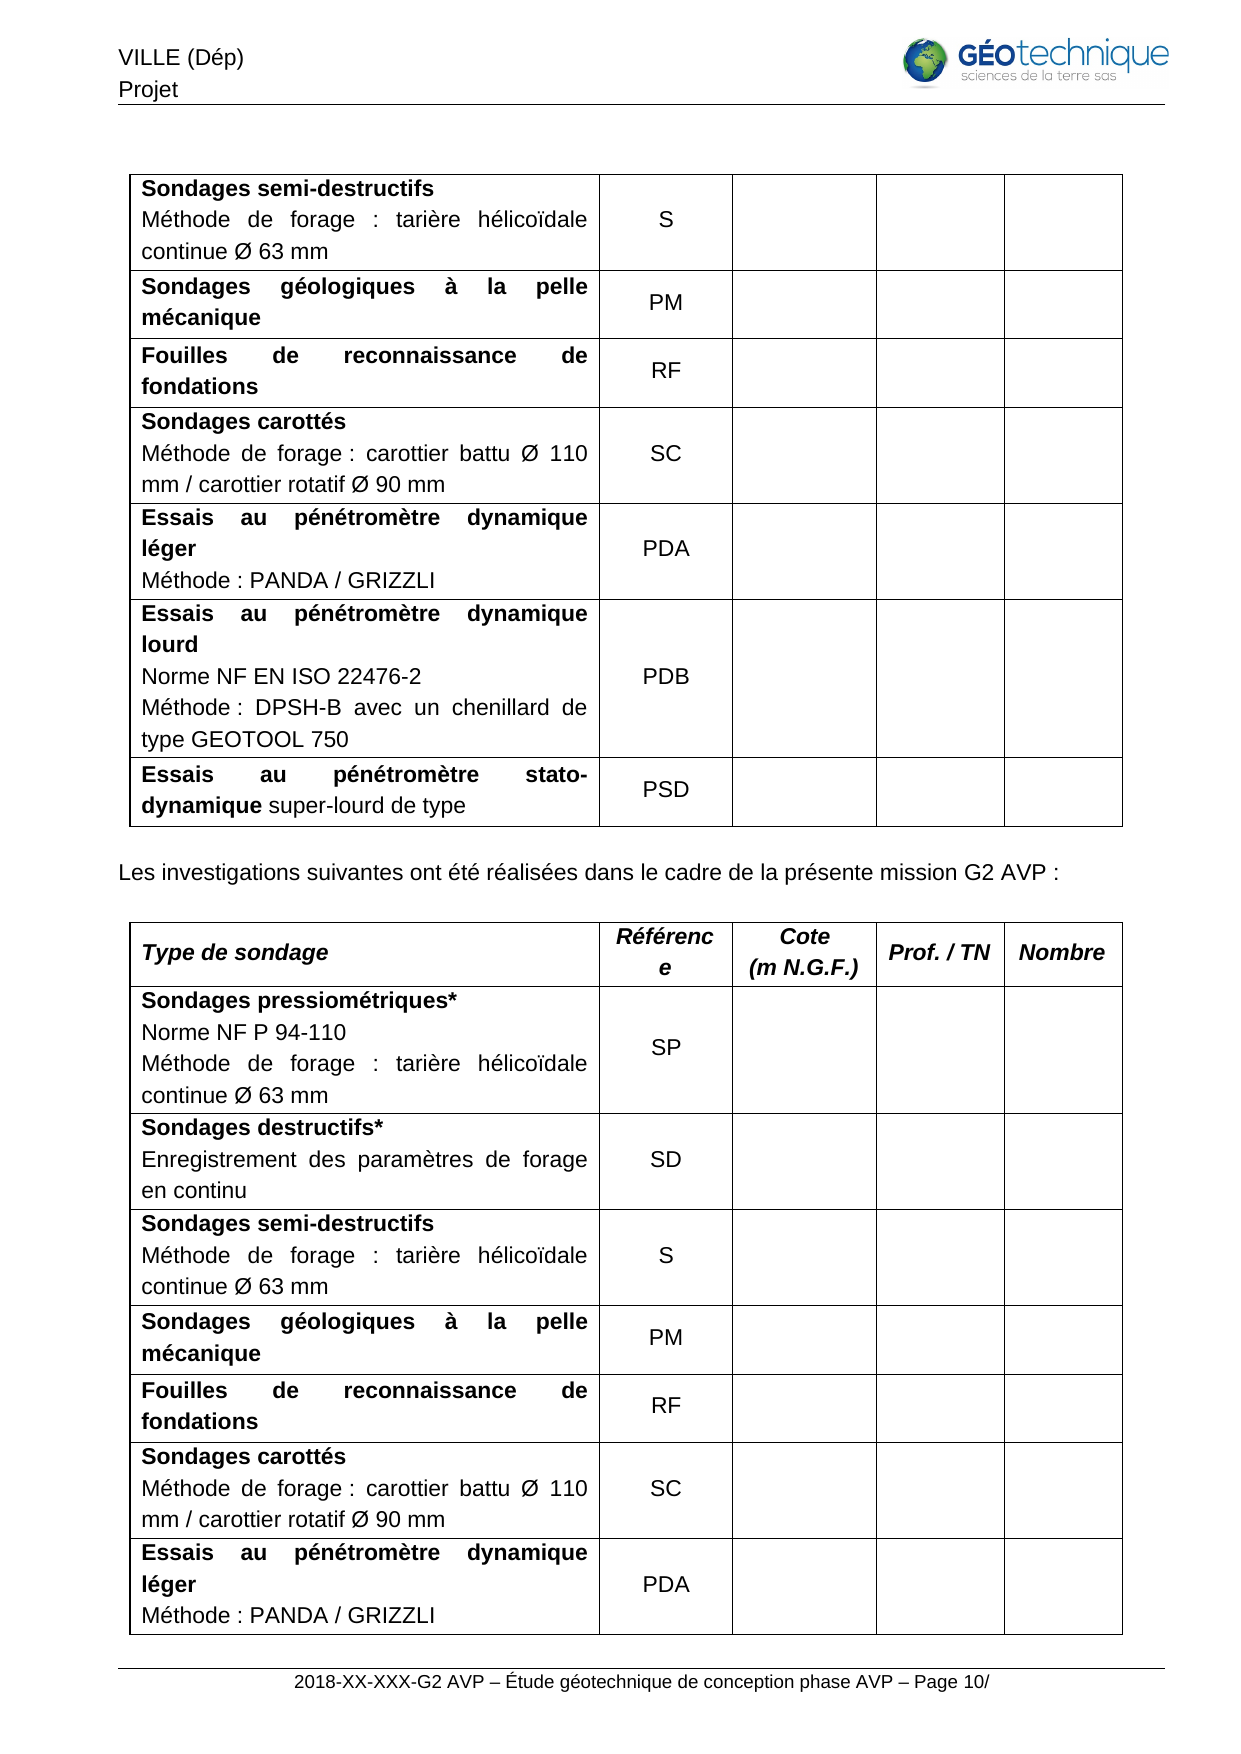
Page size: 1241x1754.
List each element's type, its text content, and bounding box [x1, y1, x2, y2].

table_cell Essais au pénétromètre dynamique lourd Norme NF EN ISO 22476-2 Méthode : DPSH-B avec un chenillard de type GEOTOOL 750 [131, 600, 599, 757]
picture [901, 37, 1169, 89]
table_cell [733, 339, 876, 407]
table_header Cote (m N.G.F.) [733, 923, 876, 986]
table_header Nombre [1005, 923, 1122, 986]
table_cell [877, 271, 1004, 338]
table_cell [733, 1375, 876, 1442]
table_cell [877, 1443, 1004, 1538]
table_cell [877, 758, 1004, 826]
table_cell [1005, 758, 1122, 826]
table_cell [1005, 271, 1122, 338]
table_cell Sondages semi-destructifs Méthode de forage : tarière hélicoïdale continue Ø 63 mm [131, 1210, 599, 1305]
table_cell [733, 1539, 876, 1634]
table_cell S [600, 1210, 732, 1305]
table_cell [877, 408, 1004, 503]
table_cell Fouilles de reconnaissance de fondations [131, 339, 599, 407]
table_cell [733, 1114, 876, 1209]
table_cell Essais au pénétromètre stato-dynamique super-lourd de type [131, 758, 599, 826]
table_cell [877, 1210, 1004, 1305]
table_cell SC [600, 1443, 732, 1538]
table_cell [1005, 1443, 1122, 1538]
table_cell PDA [600, 1539, 732, 1634]
table_cell S [600, 175, 732, 269]
table_cell Sondages géologiques à la pelle mécanique [131, 1306, 599, 1373]
table_cell PDA [600, 504, 732, 598]
table_cell Fouilles de reconnaissance de fondations [131, 1375, 599, 1442]
table_cell [733, 758, 876, 826]
table_cell PM [600, 1306, 732, 1373]
table_header Prof. / TN [877, 923, 1004, 986]
table_cell [1005, 987, 1122, 1113]
table_cell PM [600, 271, 732, 338]
table_cell Sondages pressiométriques* Norme NF P 94-110 Méthode de forage : tarière hélicoïdale continue Ø 63 mm [131, 987, 599, 1113]
table_cell [733, 1210, 876, 1305]
table_cell [1005, 408, 1122, 503]
table_cell RF [600, 1375, 732, 1442]
table_cell PSD [600, 758, 732, 826]
table_cell [877, 339, 1004, 407]
table_cell [733, 175, 876, 269]
table_cell RF [600, 339, 732, 407]
table_cell [877, 1306, 1004, 1373]
table_cell [877, 1375, 1004, 1442]
table_cell PDB [600, 600, 732, 757]
table_cell [877, 600, 1004, 757]
table_cell [1005, 600, 1122, 757]
table_header Type de sondage [131, 923, 599, 986]
table_cell Essais au pénétromètre dynamique léger Méthode : PANDA / GRIZZLI [131, 1539, 599, 1634]
table_cell [1005, 175, 1122, 269]
table_cell Sondages géologiques à la pelle mécanique [131, 271, 599, 338]
table_cell Essais au pénétromètre dynamique léger Méthode : PANDA / GRIZZLI [131, 504, 599, 598]
table_cell Sondages carottés Méthode de forage : carottier battu Ø 110 mm / carottier rotatif Ø 90 mm [131, 1443, 599, 1538]
table_cell [877, 175, 1004, 269]
table_cell [733, 600, 876, 757]
table_cell SD [600, 1114, 732, 1209]
text Les investigations suivantes ont été réalisées dans le cadre de la présente mission G2 AVP : [118, 859, 1165, 885]
table_cell [733, 987, 876, 1113]
table_cell [1005, 1375, 1122, 1442]
table_cell [1005, 339, 1122, 407]
table_cell [1005, 504, 1122, 598]
table_cell SP [600, 987, 732, 1113]
table_cell [733, 408, 876, 503]
table_cell [1005, 1210, 1122, 1305]
table_cell Sondages semi-destructifs Méthode de forage : tarière hélicoïdale continue Ø 63 mm [131, 175, 599, 269]
table_cell Sondages carottés Méthode de forage : carottier battu Ø 110 mm / carottier rotatif Ø 90 mm [131, 408, 599, 503]
table_cell [733, 1306, 876, 1373]
table_cell [733, 504, 876, 598]
table_cell [1005, 1114, 1122, 1209]
table_cell Sondages destructifs* Enregistrement des paramètres de forage en continu [131, 1114, 599, 1209]
table_cell [1005, 1306, 1122, 1373]
table_cell [733, 271, 876, 338]
table_cell [877, 1539, 1004, 1634]
table_cell [877, 1114, 1004, 1209]
table_cell [877, 987, 1004, 1113]
table_cell [733, 1443, 876, 1538]
table_cell [877, 504, 1004, 598]
table_header Référence [600, 923, 732, 986]
table_cell SC [600, 408, 732, 503]
table_cell [1005, 1539, 1122, 1634]
